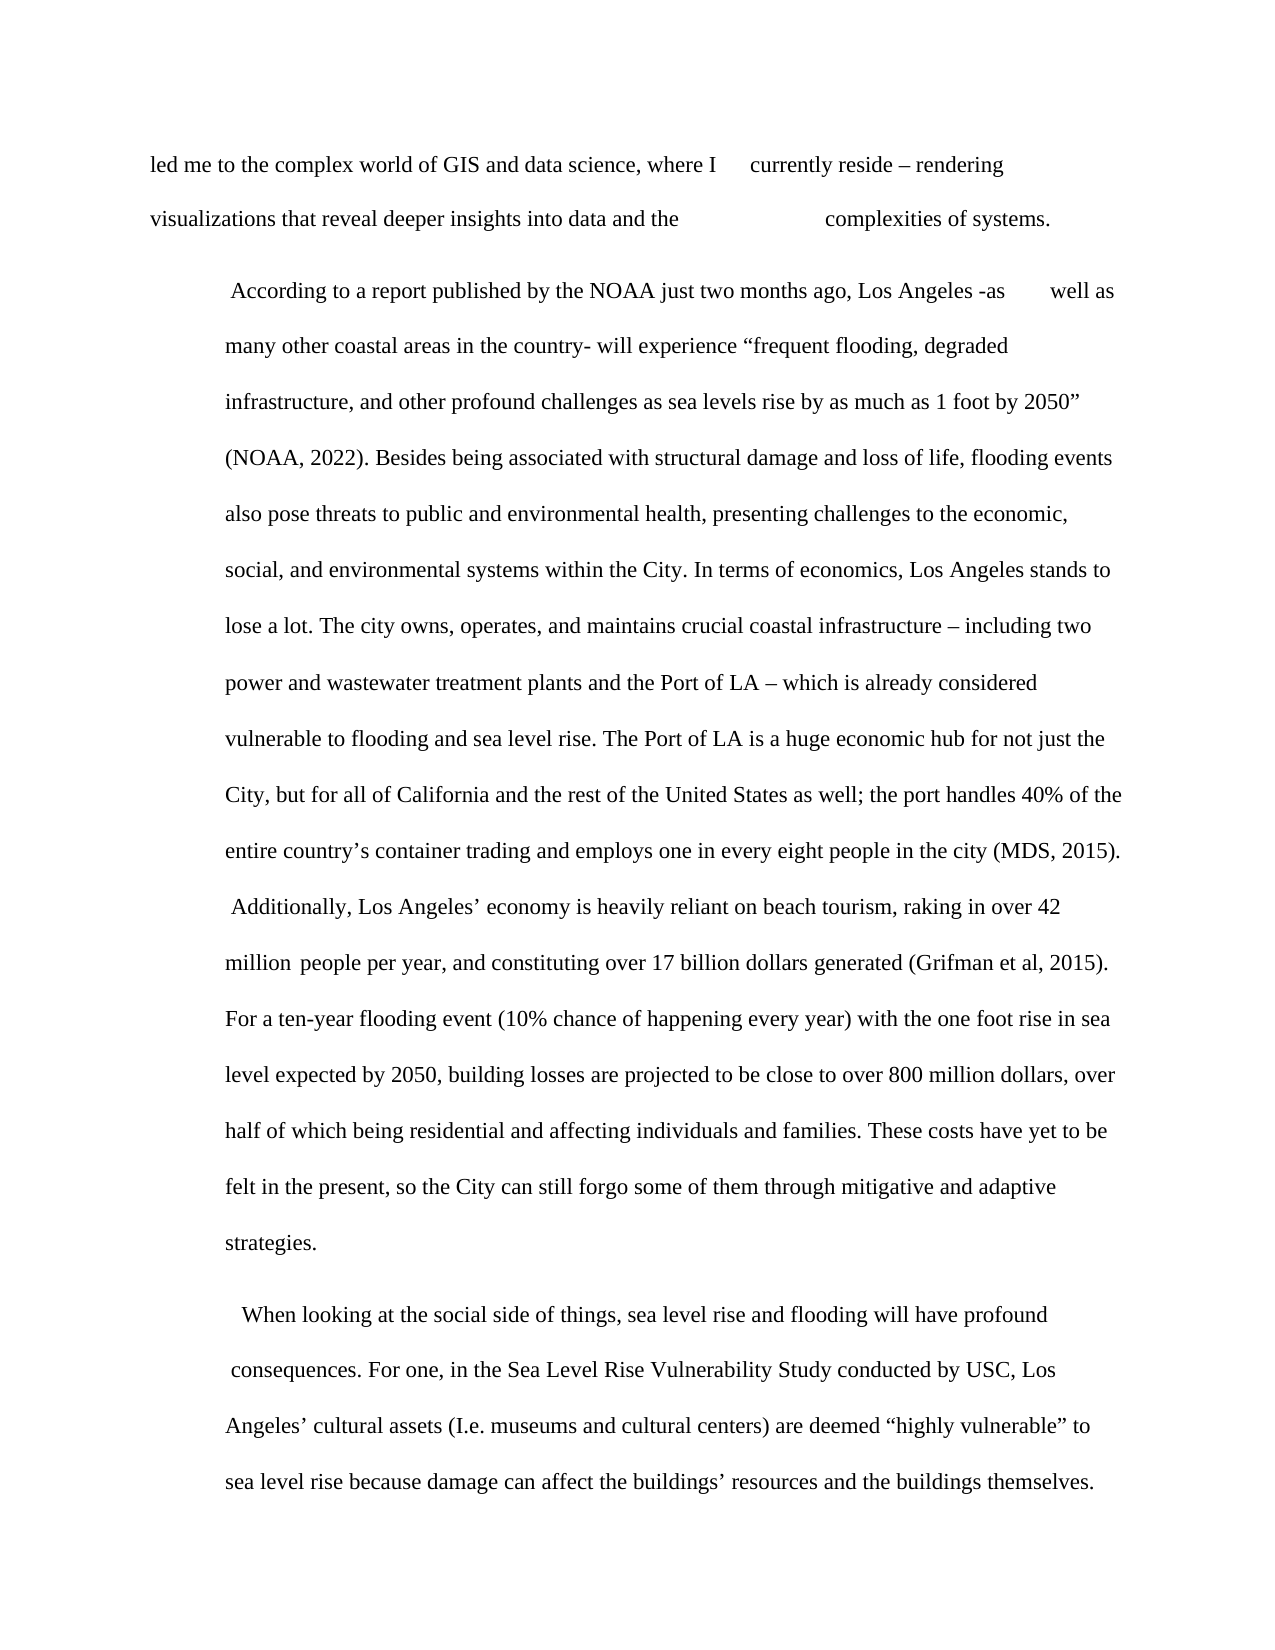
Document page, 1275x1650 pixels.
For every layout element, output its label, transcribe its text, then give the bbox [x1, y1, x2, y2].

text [150, 150, 1125, 232]
text According to a report published by the NOAA just two months ago, Los Angeles -as well as many other coastal areas in the country- will experience “frequent flooding, degraded infrastructure, and other profound challenges as sea levels rise by as much as 1 foot by 2050” (NOAA, 2022). Besides being associated with structural damage and loss of life, flooding events also pose threats to public and environmental health, presenting challenges to the economic, social, and environmental systems within the City. In terms of economics, Los Angeles stands to lose a lot. The city owns, operates, and maintains crucial coastal infrastructure – including two power and wastewater treatment plants and the Port of LA – which is already considered vulnerable to flooding and sea level rise. The Port of LA is a huge economic hub for not just the City, but for all of California and the rest of the United States as well; the port handles 40% of the entire country’s container trading and employs one in every eight people in the city (MDS, 2015). Additionally, Los Angeles’ economy is heavily reliant on beach tourism, raking in over 42 million people per year, and constituting over 17 billion dollars generated (Grifman et al, 2015). For a ten-year flooding event (10% chance of happening every year) with the one foot rise in sea level expected by 2050, building losses are projected to be close to over 800 million dollars, over half of which being residential and affecting individuals and families. These costs have yet to be felt in the present, so the City can still forgo some of them through mitigative and adaptive strategies. [150, 277, 1125, 1256]
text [150, 1301, 1125, 1495]
